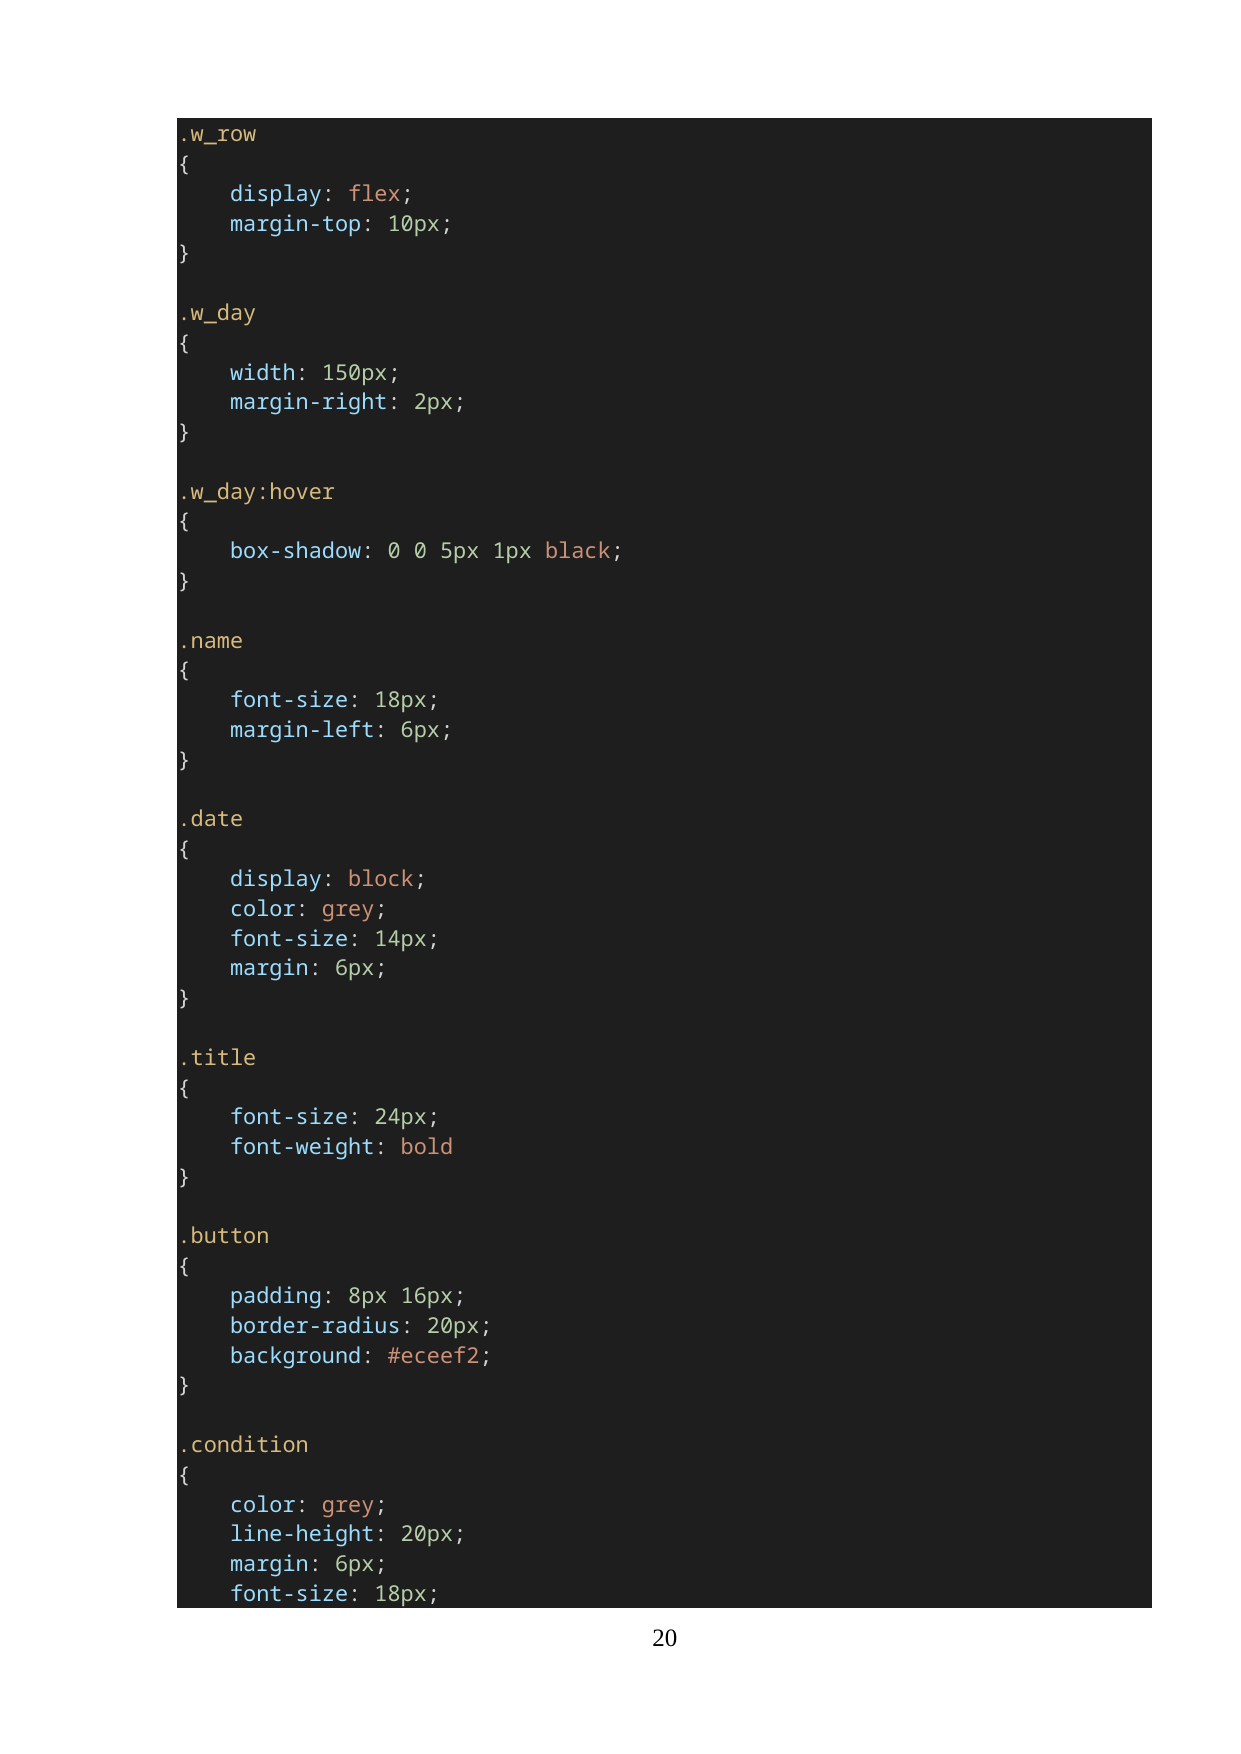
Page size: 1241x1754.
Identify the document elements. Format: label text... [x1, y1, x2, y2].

text .button [177, 1220, 1152, 1250]
text margin-top: 10px; [177, 207, 1152, 237]
text } [177, 1369, 1152, 1399]
text { [177, 654, 1152, 684]
text .condition [177, 1429, 1152, 1459]
text font-size: 18px; [177, 1578, 1152, 1608]
text margin: 6px; [177, 952, 1152, 982]
text color: grey; [177, 1488, 1152, 1518]
text } [177, 565, 1152, 595]
text display: flex; [177, 178, 1152, 207]
text } [177, 416, 1152, 446]
text .w_day:hover [177, 476, 1152, 505]
text color: grey; [177, 893, 1152, 922]
text .w_row [177, 118, 1152, 148]
text box-shadow: 0 0 5px 1px black; [177, 535, 1152, 565]
text font-size: 14px; [177, 922, 1152, 952]
text font-size: 18px; [177, 684, 1152, 714]
text .title [177, 1042, 1152, 1071]
text { [177, 833, 1152, 863]
text margin-right: 2px; [177, 386, 1152, 416]
text border-radius: 20px; [177, 1310, 1152, 1339]
text padding: 8px 16px; [177, 1280, 1152, 1310]
text margin-left: 6px; [177, 714, 1152, 744]
text { [177, 1459, 1152, 1488]
text font-size: 24px; [177, 1101, 1152, 1131]
text { [177, 505, 1152, 535]
text .w_day [177, 297, 1152, 327]
text } [177, 1161, 1152, 1191]
text width: 150px; [177, 356, 1152, 386]
text margin: 6px; [177, 1548, 1152, 1578]
text .name [177, 624, 1152, 654]
text background: #eceef2; [177, 1339, 1152, 1369]
text font-weight: bold [177, 1131, 1152, 1161]
text { [177, 1071, 1152, 1101]
text { [177, 327, 1152, 356]
text { [177, 148, 1152, 178]
text { [177, 1250, 1152, 1280]
text } [177, 744, 1152, 773]
text } [177, 982, 1152, 1012]
text line-height: 20px; [177, 1518, 1152, 1548]
text display: block; [177, 863, 1152, 893]
text .date [177, 803, 1152, 833]
text } [177, 237, 1152, 267]
